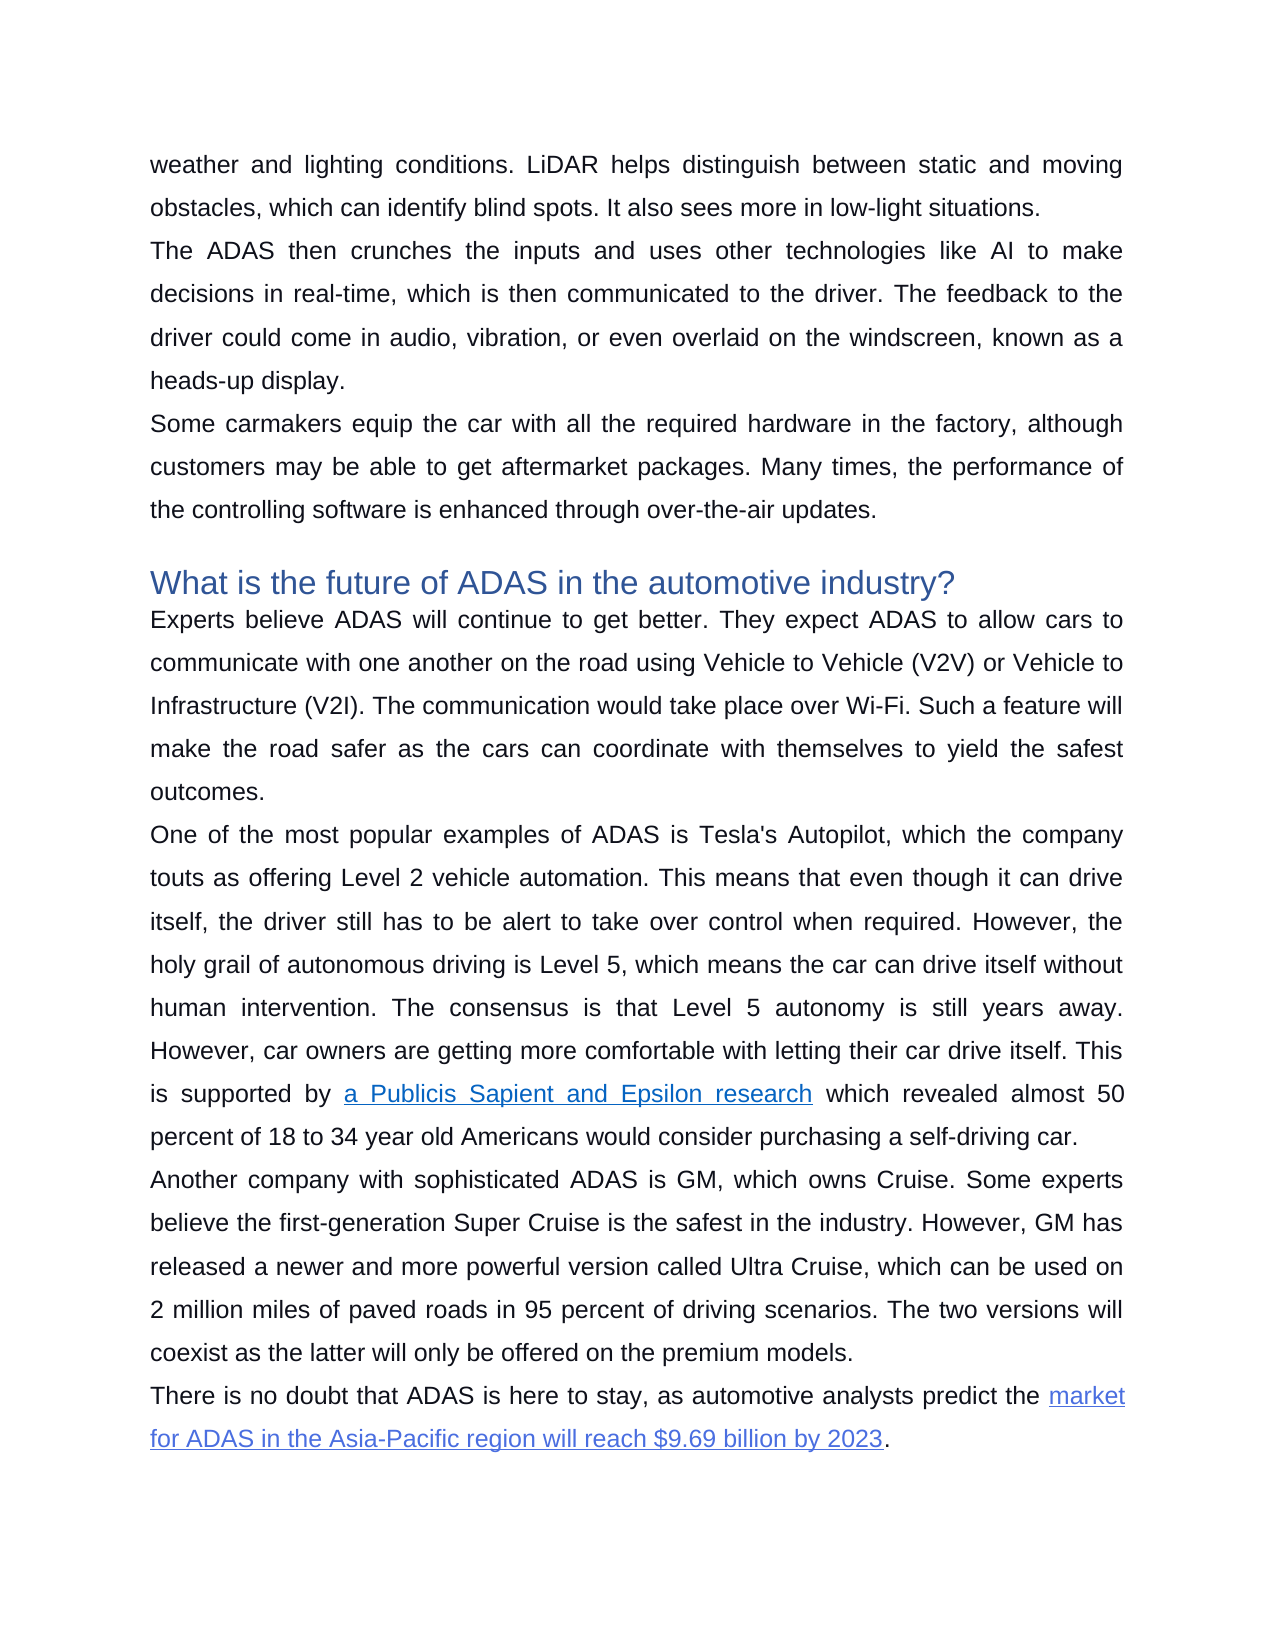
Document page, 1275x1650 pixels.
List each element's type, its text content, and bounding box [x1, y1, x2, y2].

text Another company with sophisticated ADAS is GM, which owns Cruise. Some experts believe the first-generation Super Cruise is the safest in the industry. However, GM has released a newer and more powerful version called Ultra Cruise, which can be used on 2 million miles of paved roads in 95 percent of driving scenarios. The two versions will coexist as the latter will only be offered on the premium models. [150, 1165, 1125, 1366]
text Experts believe ADAS will continue to get better. They expect ADAS to allow cars to communicate with one another on the road using Vehicle to Vehicle (V2V) or Vehicle to Infrastructure (V2I). The communication would take place over Wi-Fi. Such a feature will make the road safer as the cars can coordinate with themselves to yield the safest outcomes. [150, 604, 1125, 806]
text The ADAS then crunches the inputs and uses other technologies like AI to make decisions in real-time, which is then communicated to the driver. The feedback to the driver could come in audio, vibration, or even overlaid on the windscreen, known as a heads-up display. [150, 236, 1125, 394]
text There is no doubt that ADAS is here to stay, as automotive analysts predict the market for ADAS in the Asia-Pacific region will reach $9.69 billion by 2023. [150, 1381, 1125, 1453]
text Some carmakers equip the car with all the required hardware in the factory, although customers may be able to get aftermarket packages. Many times, the performance of the controlling software is enhanced through over-the-air updates. [150, 409, 1125, 524]
text One of the most popular examples of ADAS is Tesla's Autopilot, which the company touts as offering Level 2 vehicle automation. This means that even though it can drive itself, the driver still has to be alert to take over control when required. However, the holy grail of autonomous driving is Level 5, which means the car can drive itself without human intervention. The consensus is that Level 5 autonomy is still years away. However, car owners are getting more comfortable with letting their car drive itself. This is supported by a Publicis Sapient and Epsilon research which revealed almost 50 percent of 18 to 34 year old Americans would consider purchasing a self-driving car. [150, 820, 1125, 1151]
subtitle What is the future of ADAS in the automotive industry? [150, 563, 1125, 602]
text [150, 150, 1125, 222]
